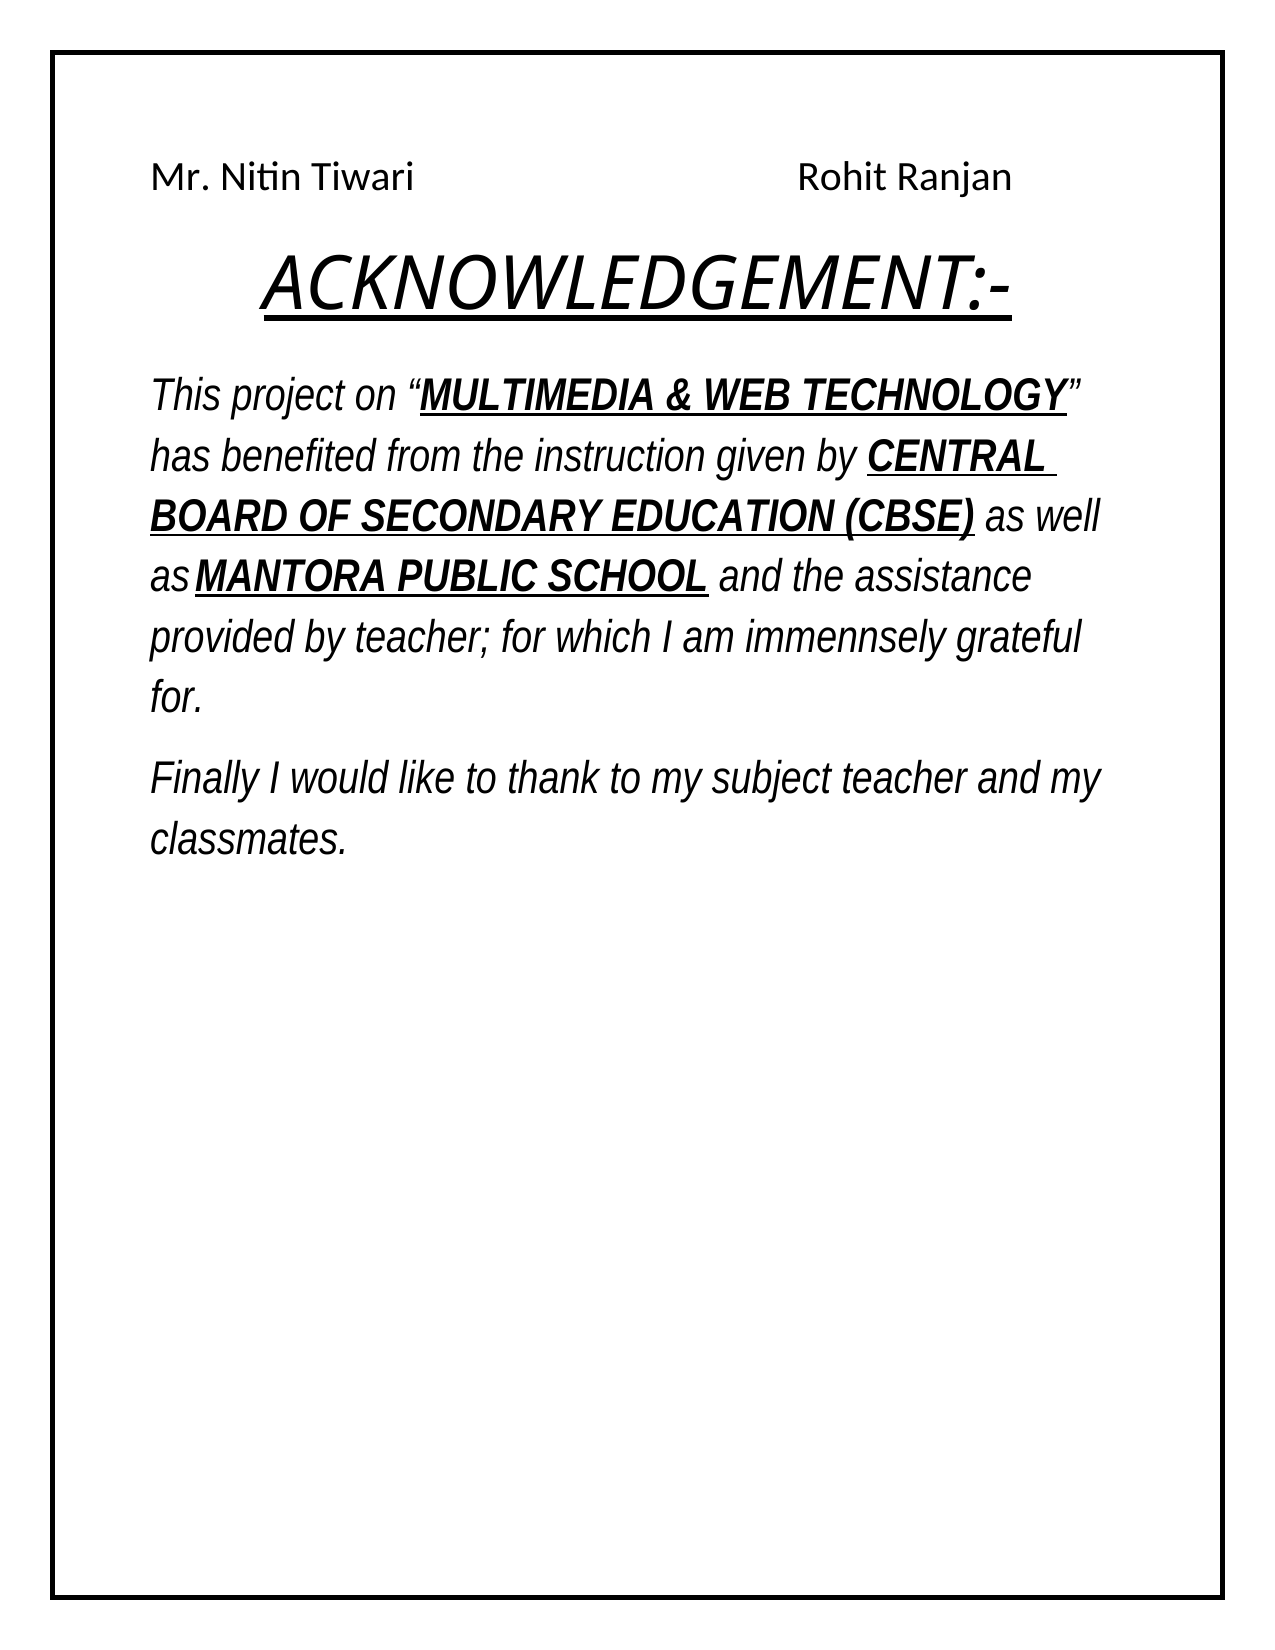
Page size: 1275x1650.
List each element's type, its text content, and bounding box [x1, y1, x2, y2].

text ACKNOWLEDGEMENT:- [150, 229, 1125, 331]
text Finally I would like to thank to my subject teacher and my classmates. [150, 751, 1125, 864]
text This project on “MULTIMEDIA & WEB TECHNOLOGY” has benefited from the instruction given by CENTRAL BOARD OF SECONDARY EDUCATION (CBSE) as well as MANTORA PUBLIC SCHOOL and the assistance provided by teacher; for which I am immennsely grateful for. [150, 368, 1125, 722]
text Mr. Nitin Tiwari Rohit Ranjan [150, 150, 1125, 201]
